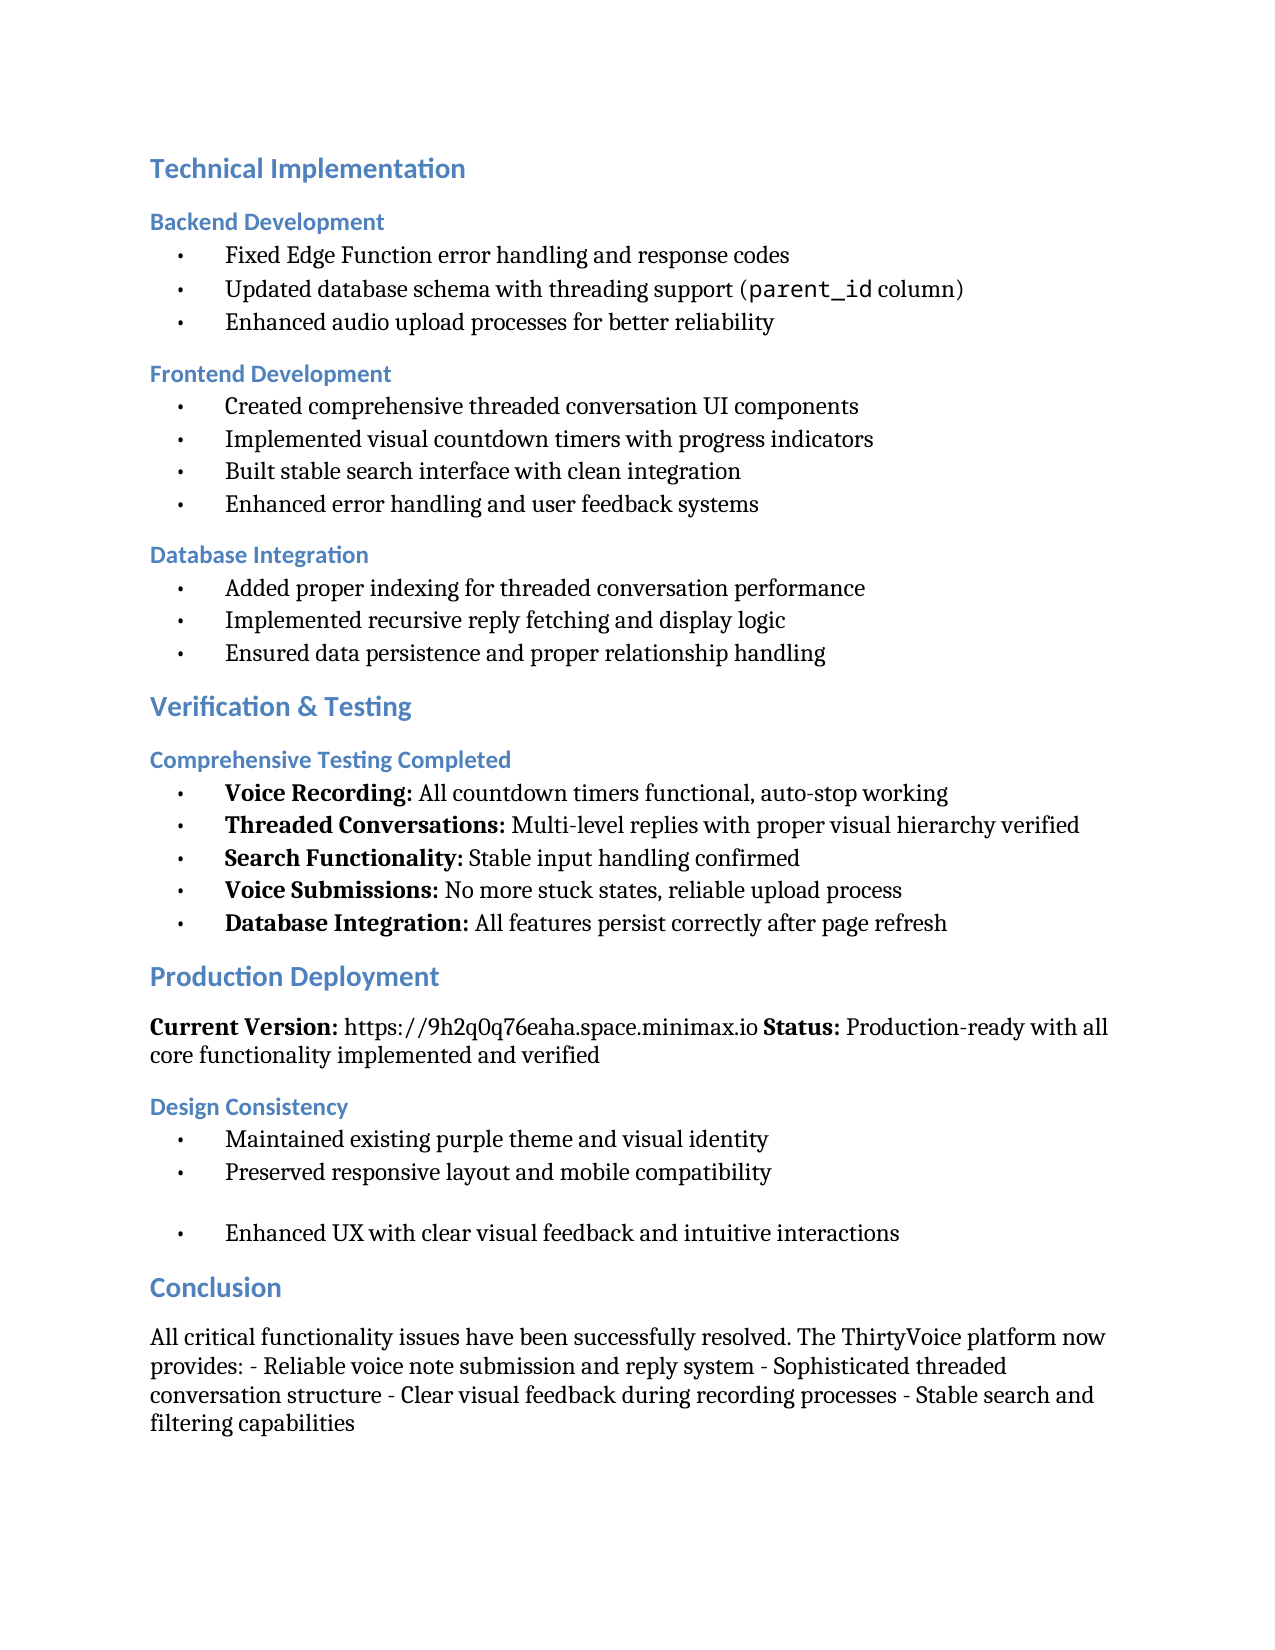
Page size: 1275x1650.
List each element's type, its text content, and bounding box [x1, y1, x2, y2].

text All critical functionality issues have been successfully resolved. The ThirtyVoice platform now provides: - Reliable voice note submission and reply system - Sophisticated threaded conversation structure - Clear visual feedback during recording processes - Stable search and filtering capabilities [150, 1323, 1125, 1438]
list Enhanced UX with clear visual feedback and intuitive interactions [175, 1219, 1125, 1248]
subtitle Comprehensive Testing Completed [150, 744, 1125, 775]
list Updated database schema with threading support (parent_id column) [175, 273, 1125, 304]
subtitle Verification & Testing [150, 688, 1125, 724]
list Voice Submissions: No more stuck states, reliable upload process [175, 876, 1125, 905]
list Voice Recording: All countdown timers functional, auto-stop working [175, 779, 1125, 807]
subtitle Conclusion [150, 1269, 1125, 1304]
list Preserved responsive layout and mobile compatibility [175, 1158, 1125, 1215]
list Added proper indexing for threaded conversation performance [175, 573, 1125, 602]
list Threaded Conversations: Multi-level replies with proper visual hierarchy verified [175, 811, 1125, 840]
subtitle Production Deployment [150, 958, 1125, 994]
list Enhanced error handling and user feedback systems [175, 489, 1125, 518]
list Enhanced audio upload processes for better reliability [175, 308, 1125, 337]
subtitle Database Integration [150, 539, 1125, 570]
text Current Version: https://9h2q0q76eaha.space.minimax.io Status: Production-ready with all core functionality implemented and verified [150, 1013, 1125, 1070]
list Implemented recursive reply fetching and display logic [175, 606, 1125, 635]
list Built stable search interface with clean integration [175, 457, 1125, 486]
list Maintained existing purple theme and visual identity [175, 1125, 1125, 1154]
list Fixed Edge Function error handling and response codes [175, 241, 1125, 269]
subtitle Backend Development [150, 206, 1125, 237]
list Implemented visual countdown timers with progress indicators [175, 424, 1125, 453]
subtitle Frontend Development [150, 358, 1125, 388]
list Ensured data persistence and proper relationship handling [175, 638, 1125, 667]
list Search Functionality: Stable input handling confirmed [175, 844, 1125, 872]
subtitle Technical Implementation [150, 150, 1125, 186]
list Created comprehensive threaded conversation UI components [175, 392, 1125, 421]
subtitle Design Consistency [150, 1091, 1125, 1122]
list Database Integration: All features persist correctly after page refresh [175, 909, 1125, 937]
